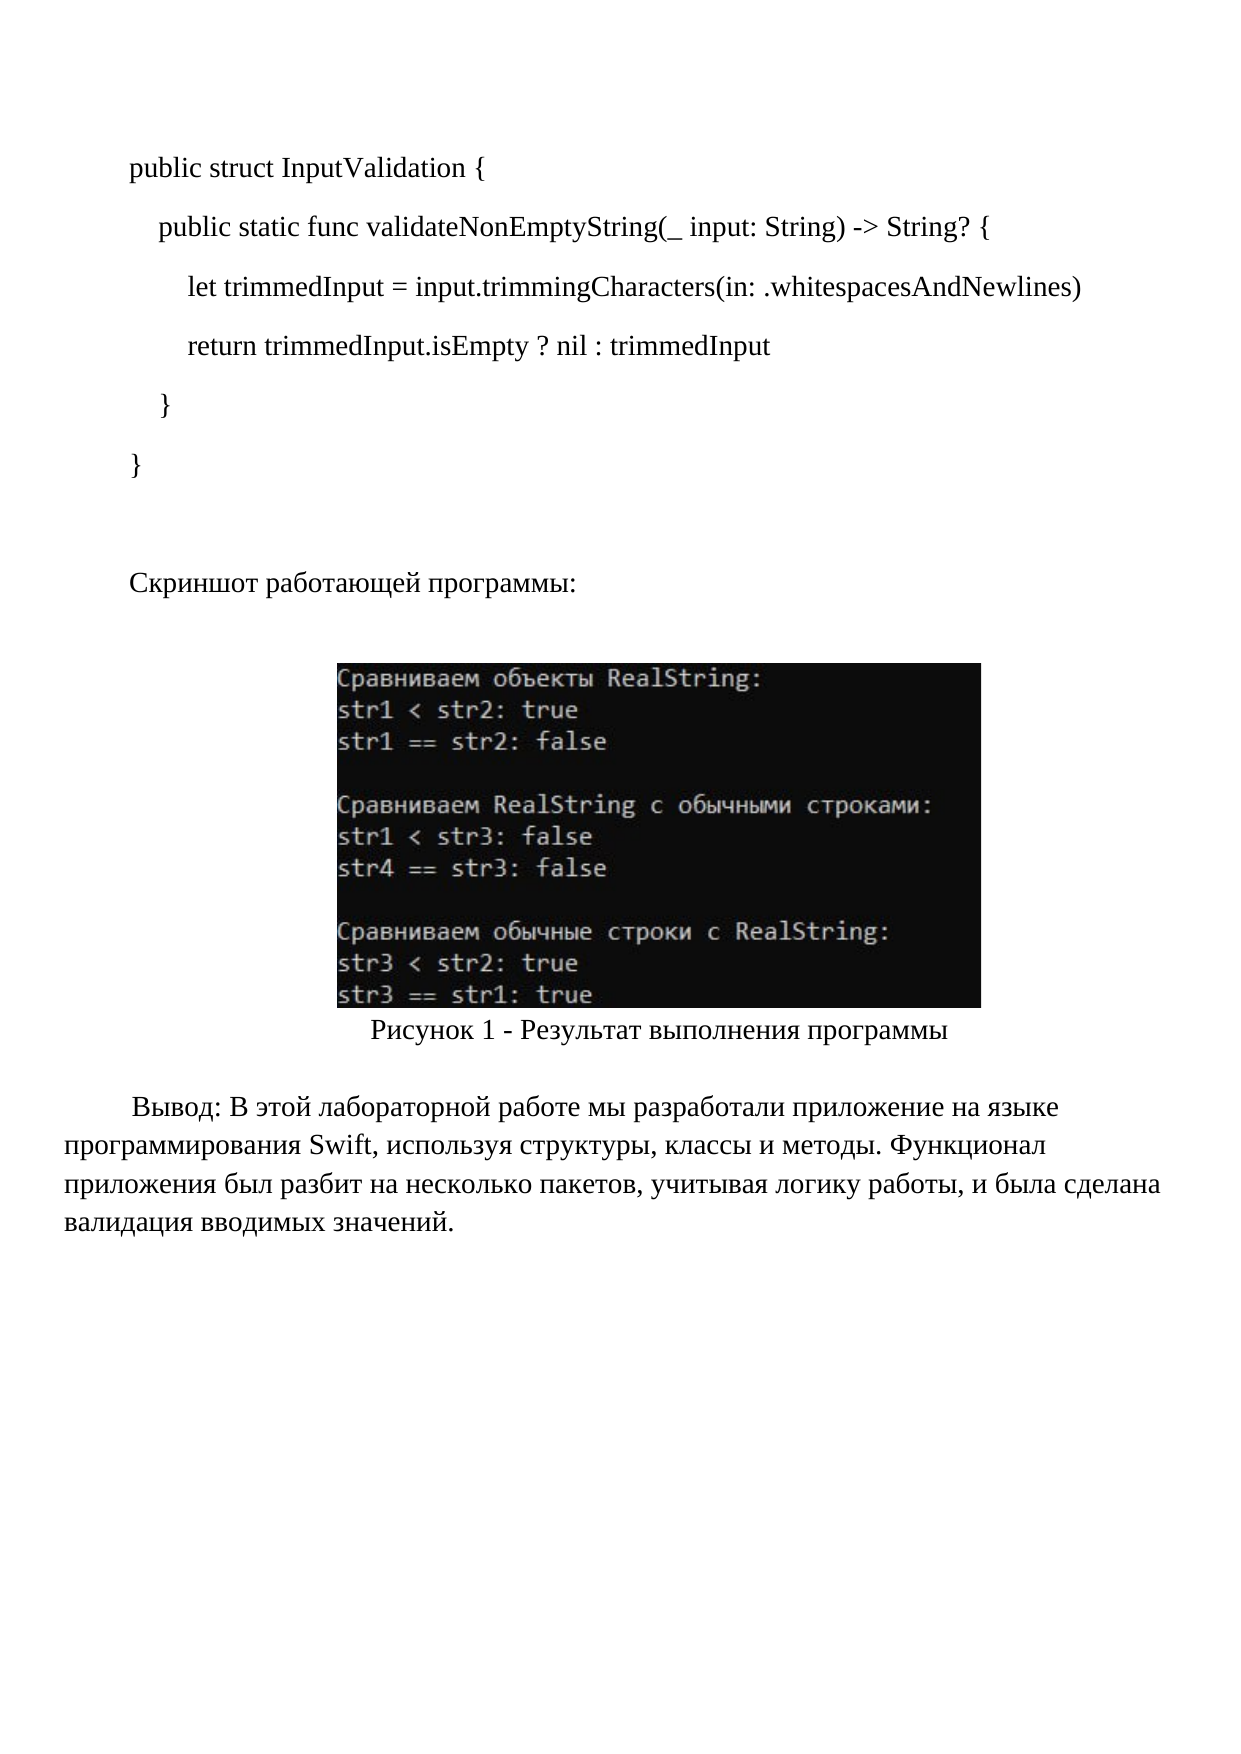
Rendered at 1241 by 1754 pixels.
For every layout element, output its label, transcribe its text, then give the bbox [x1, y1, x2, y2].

text let trimmedInput = input.trimmingCharacters(in: .whitespacesAndNewlines) [129, 269, 1090, 302]
text } [129, 447, 1090, 480]
text public static func validateNonEmptyString(_ input: String) -> String? { [129, 209, 1090, 243]
picture [337, 663, 982, 1008]
text public struct InputValidation { [129, 150, 1090, 183]
text } [129, 387, 1090, 421]
text Вывод: В этой лабораторной работе мы разработали приложение на языке программирования Swift, используя структуры, классы и методы. Функционал приложения был разбит на несколько пакетов, учитывая логику работы, и была сделана валидация вводимых значений. [64, 1089, 1187, 1238]
text Скриншот работающей программы: [129, 566, 1090, 599]
text return trimmedInput.isEmpty ? nil : trimmedInput [129, 328, 1090, 362]
text Рисунок 1 - Результат выполнения программы [64, 1012, 1187, 1045]
